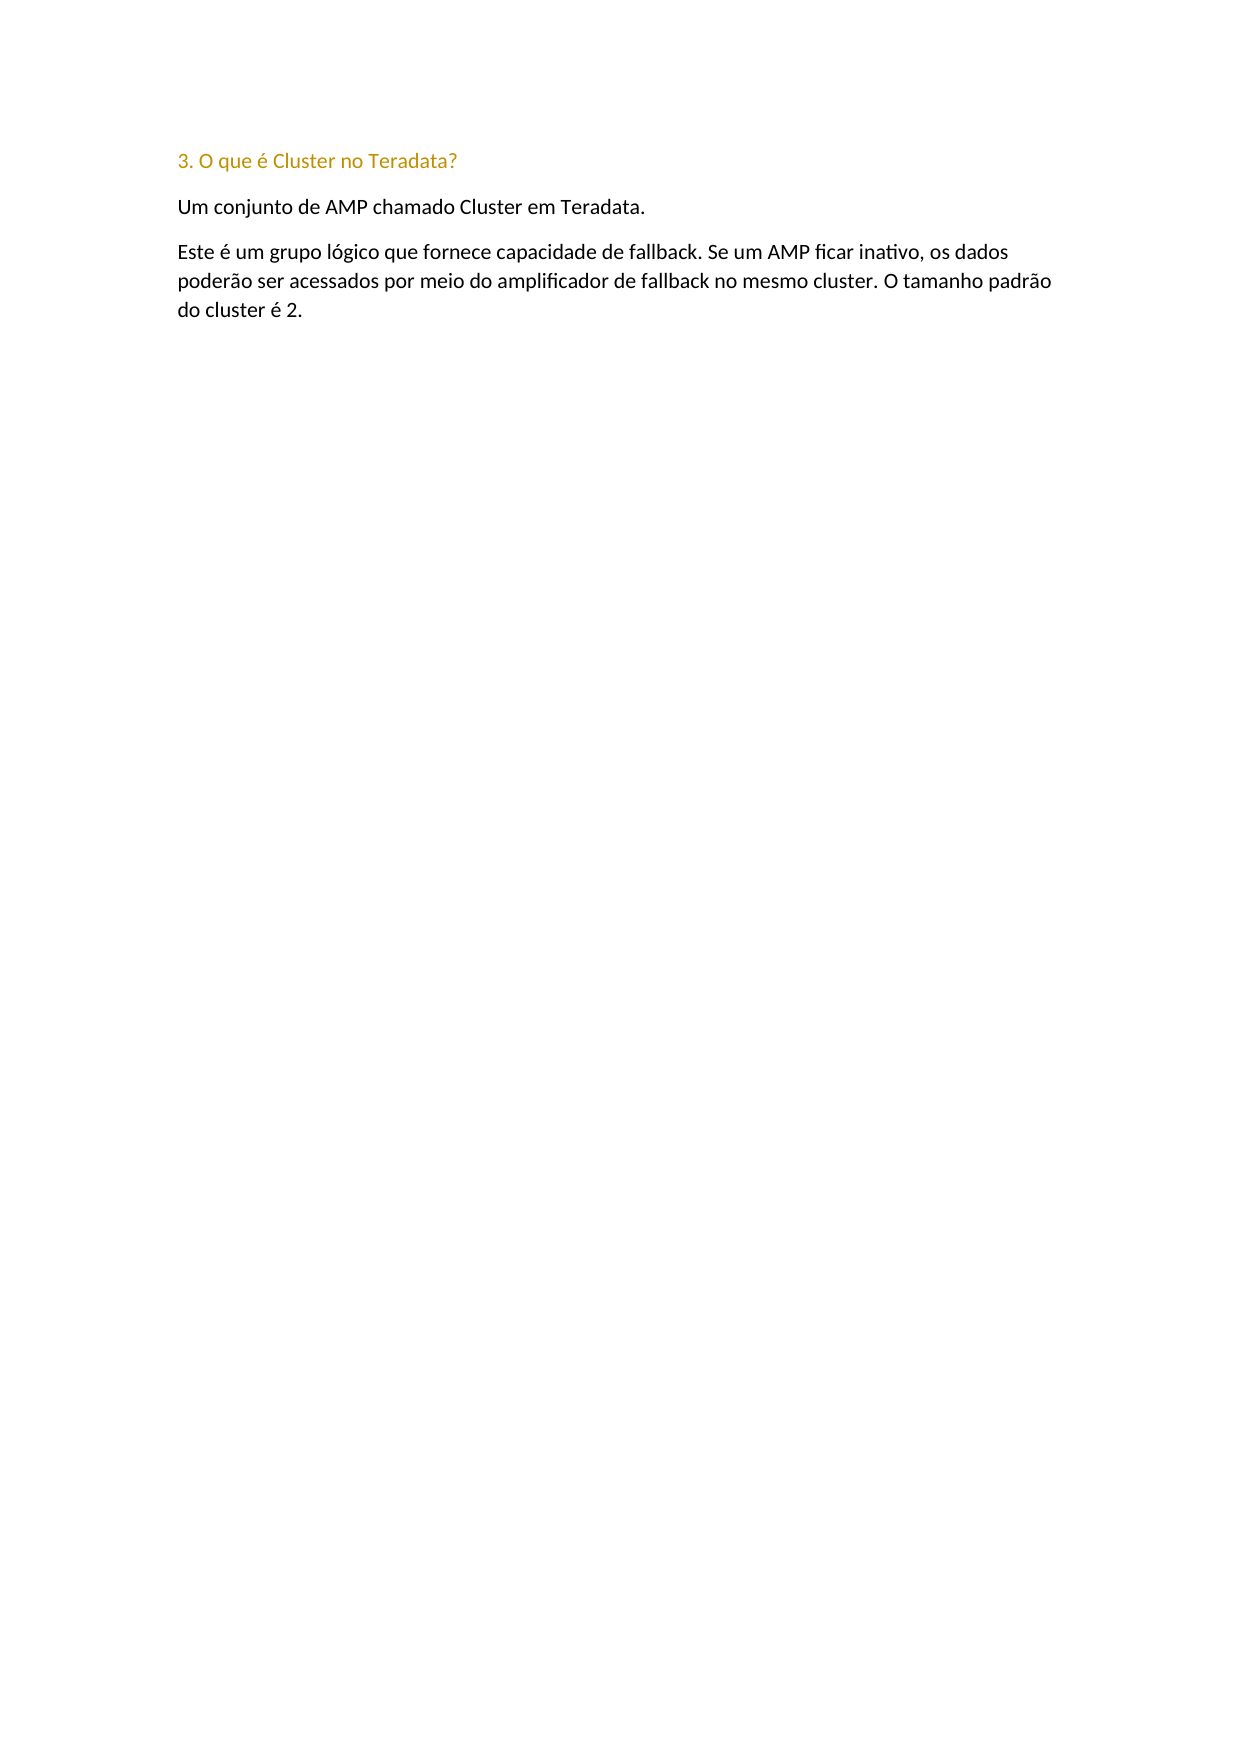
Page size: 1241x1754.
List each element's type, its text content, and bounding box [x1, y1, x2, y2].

text 3. O que é Cluster no Teradata? [177, 148, 1063, 174]
text Este é um grupo lógico que fornece capacidade de fallback. Se um AMP ficar inativo, os dados poderão ser acessados ​​por meio do amplificador de fallback no mesmo cluster. O tamanho padrão do cluster é 2. [177, 238, 1063, 323]
text Um conjunto de AMP chamado Cluster em Teradata. [177, 193, 1063, 220]
